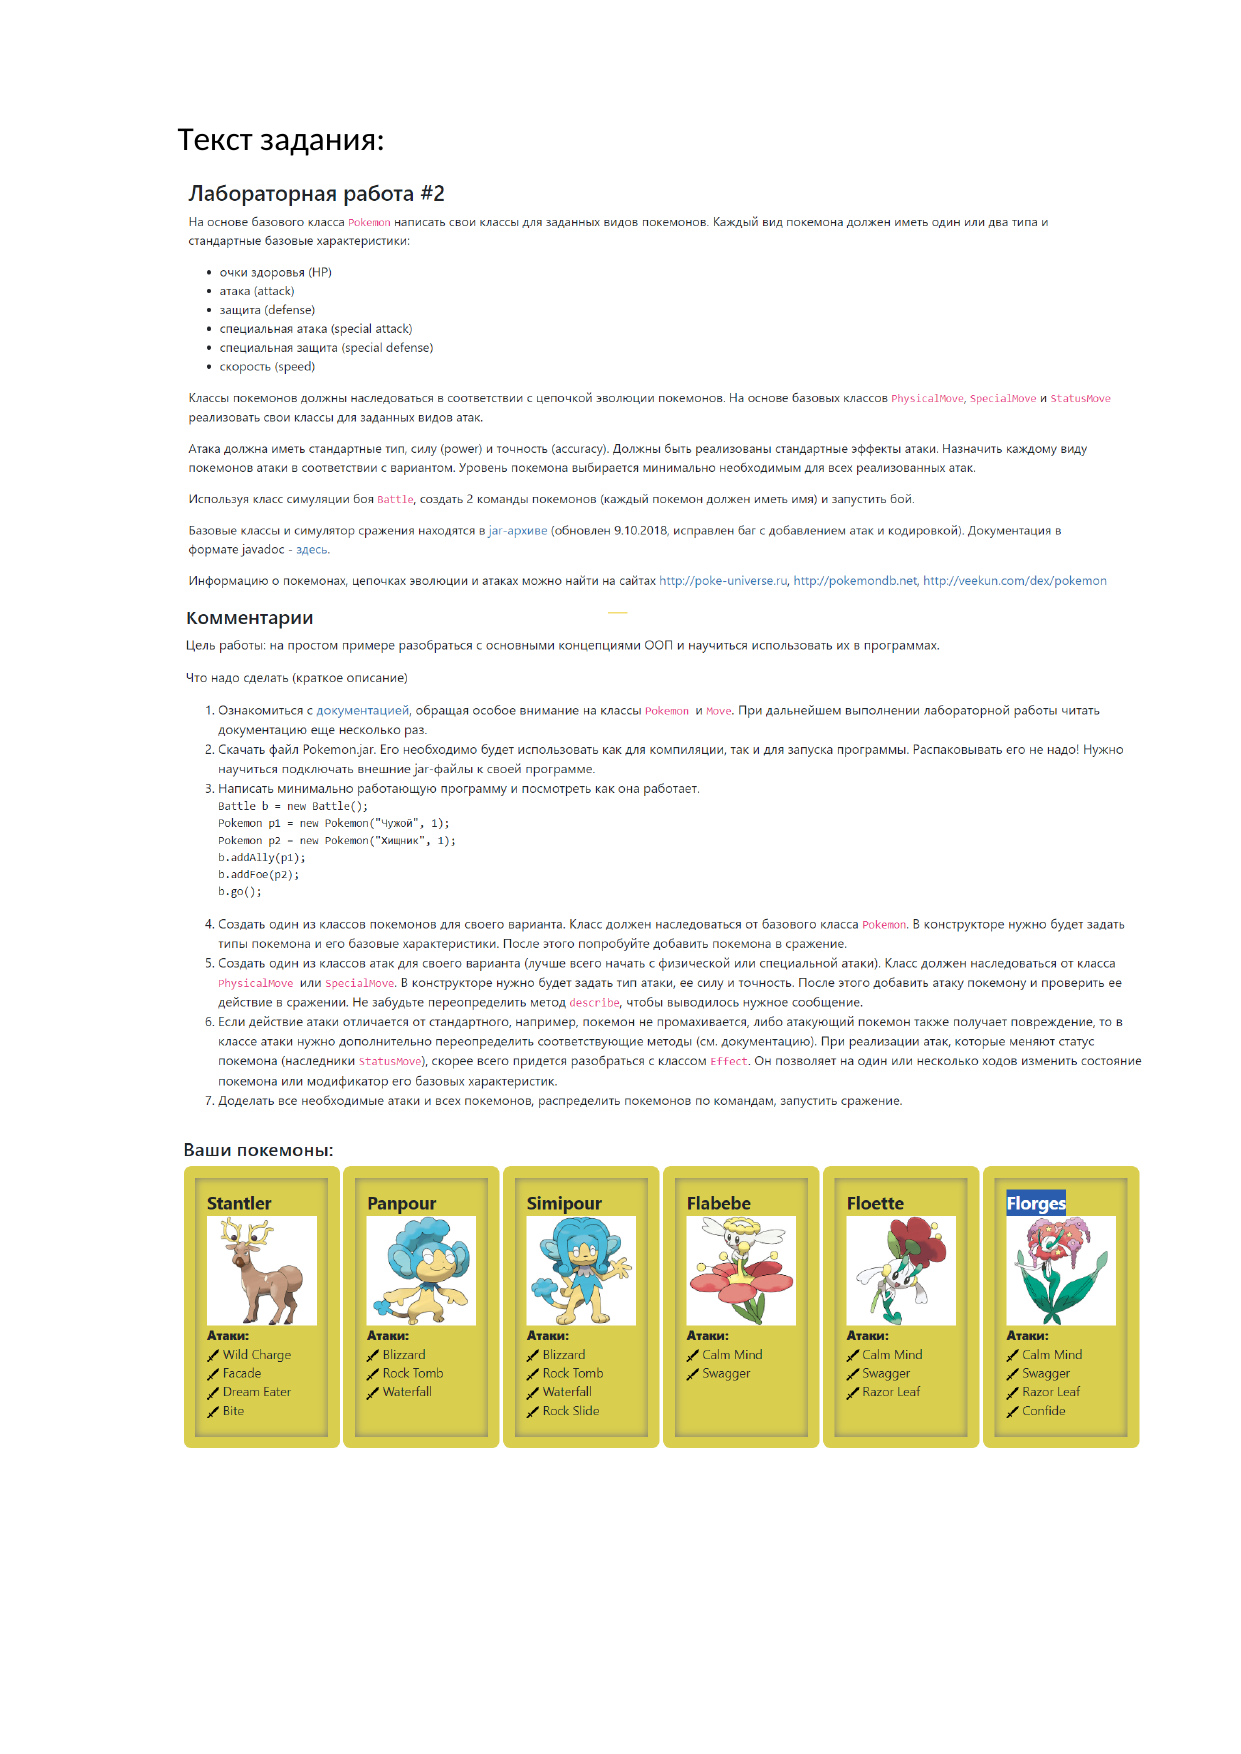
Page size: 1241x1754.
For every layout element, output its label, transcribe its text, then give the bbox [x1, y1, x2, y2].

text Текст задания: [177, 118, 1152, 159]
picture [177, 1133, 1152, 1452]
picture [177, 612, 1152, 1115]
picture [177, 178, 1152, 594]
